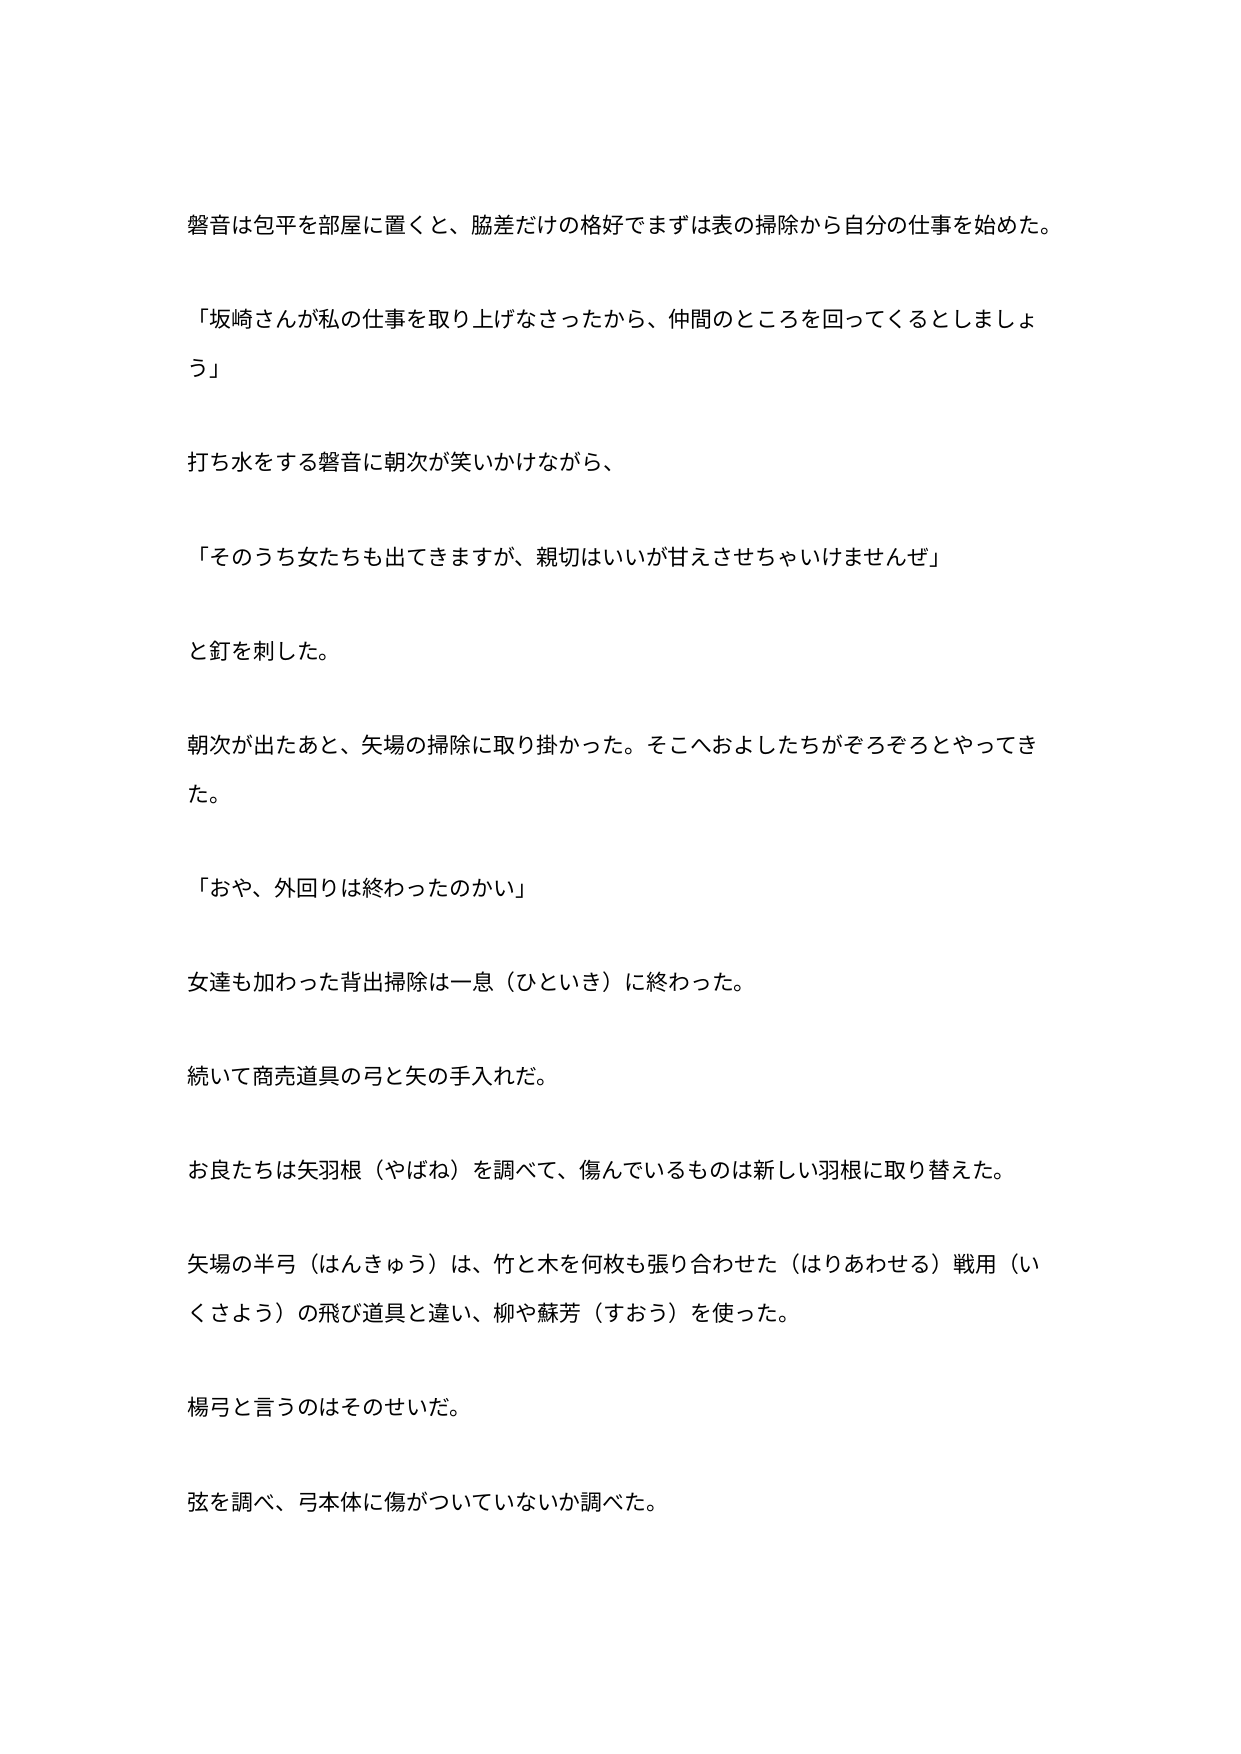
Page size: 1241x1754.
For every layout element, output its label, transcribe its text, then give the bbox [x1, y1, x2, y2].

text 「坂崎さんが私の仕事を取り上げなさったから、仲間のところを回ってくるとしましょう」 [187, 302, 1053, 383]
text お良たちは矢羽根（やばね）を調べて、傷んでいるものは新しい羽根に取り替えた。 [187, 1153, 1053, 1185]
text 弦を調べ、弓本体に傷がついていないか調べた。 [187, 1484, 1053, 1517]
text 矢場の半弓（はんきゅう）は、竹と木を何枚も張り合わせた（はりあわせる）戦用（いくさよう）の飛び道具と違い、柳や蘇芳（すおう）を使った。 [187, 1247, 1053, 1328]
text 女達も加わった背出掃除は一息（ひといき）に終わった。 [187, 964, 1053, 997]
text 楊弓と言うのはそのせいだ。 [187, 1390, 1053, 1422]
text 磐音は包平を部屋に置くと、脇差だけの格好でまずは表の掃除から自分の仕事を始めた。 [187, 208, 1053, 240]
text 打ち水をする磐音に朝次が笑いかけながら、 [187, 445, 1053, 477]
text 「おや、外回りは終わったのかい」 [187, 870, 1053, 903]
text 続いて商売道具の弓と矢の手入れだ。 [187, 1059, 1053, 1091]
text 朝次が出たあと、矢場の掃除に取り掛かった。そこへおよしたちがぞろぞろとやってきた。 [187, 727, 1053, 809]
text 「そのうち女たちも出てきますが、親切はいいが甘えさせちゃいけませんぜ」 [187, 539, 1053, 572]
text と釘を刺した。 [187, 633, 1053, 666]
